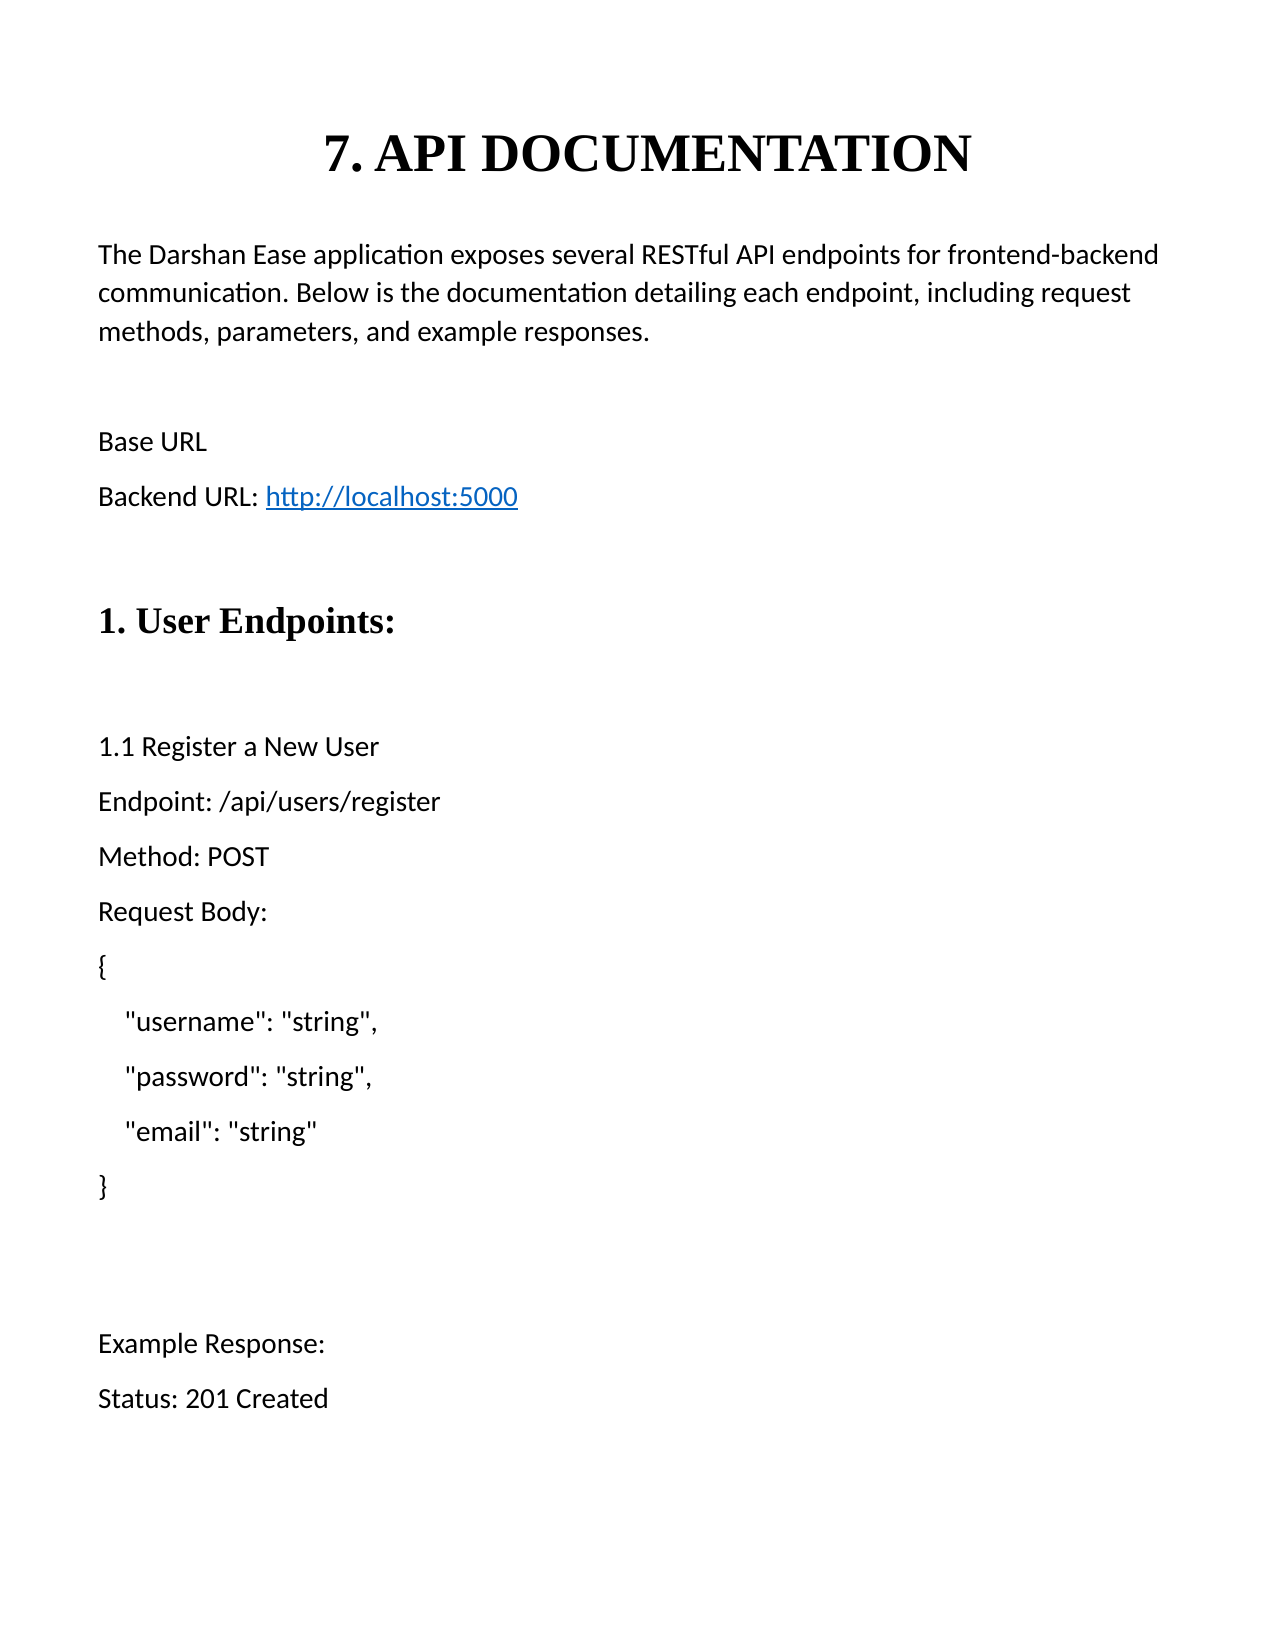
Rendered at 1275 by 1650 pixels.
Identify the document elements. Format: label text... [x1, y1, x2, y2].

text { [98, 948, 1194, 984]
text The Darshan Ease application exposes several RESTful API endpoints for frontend-backend communication. Below is the documentation detailing each endpoint, including request methods, parameters, and example responses. [98, 236, 1194, 348]
text Backend URL: http://localhost:5000 [98, 478, 1194, 514]
text "username": "string", [98, 1003, 1194, 1039]
text } [98, 1168, 1194, 1204]
text Method: POST [98, 838, 1194, 873]
text 1.1 Register a New User [98, 728, 1194, 763]
text "email": "string" [98, 1113, 1194, 1149]
text Endpoint: /api/users/register [98, 783, 1194, 818]
text 1. User Endpoints: [98, 599, 1194, 642]
text Status: 201 Created [98, 1381, 1194, 1416]
text Example Response: [98, 1326, 1194, 1361]
text Base URL [98, 423, 1194, 458]
text Request Body: [98, 893, 1194, 928]
subtitle 7. API DOCUMENTATION [98, 121, 1194, 183]
text "password": "string", [98, 1058, 1194, 1094]
